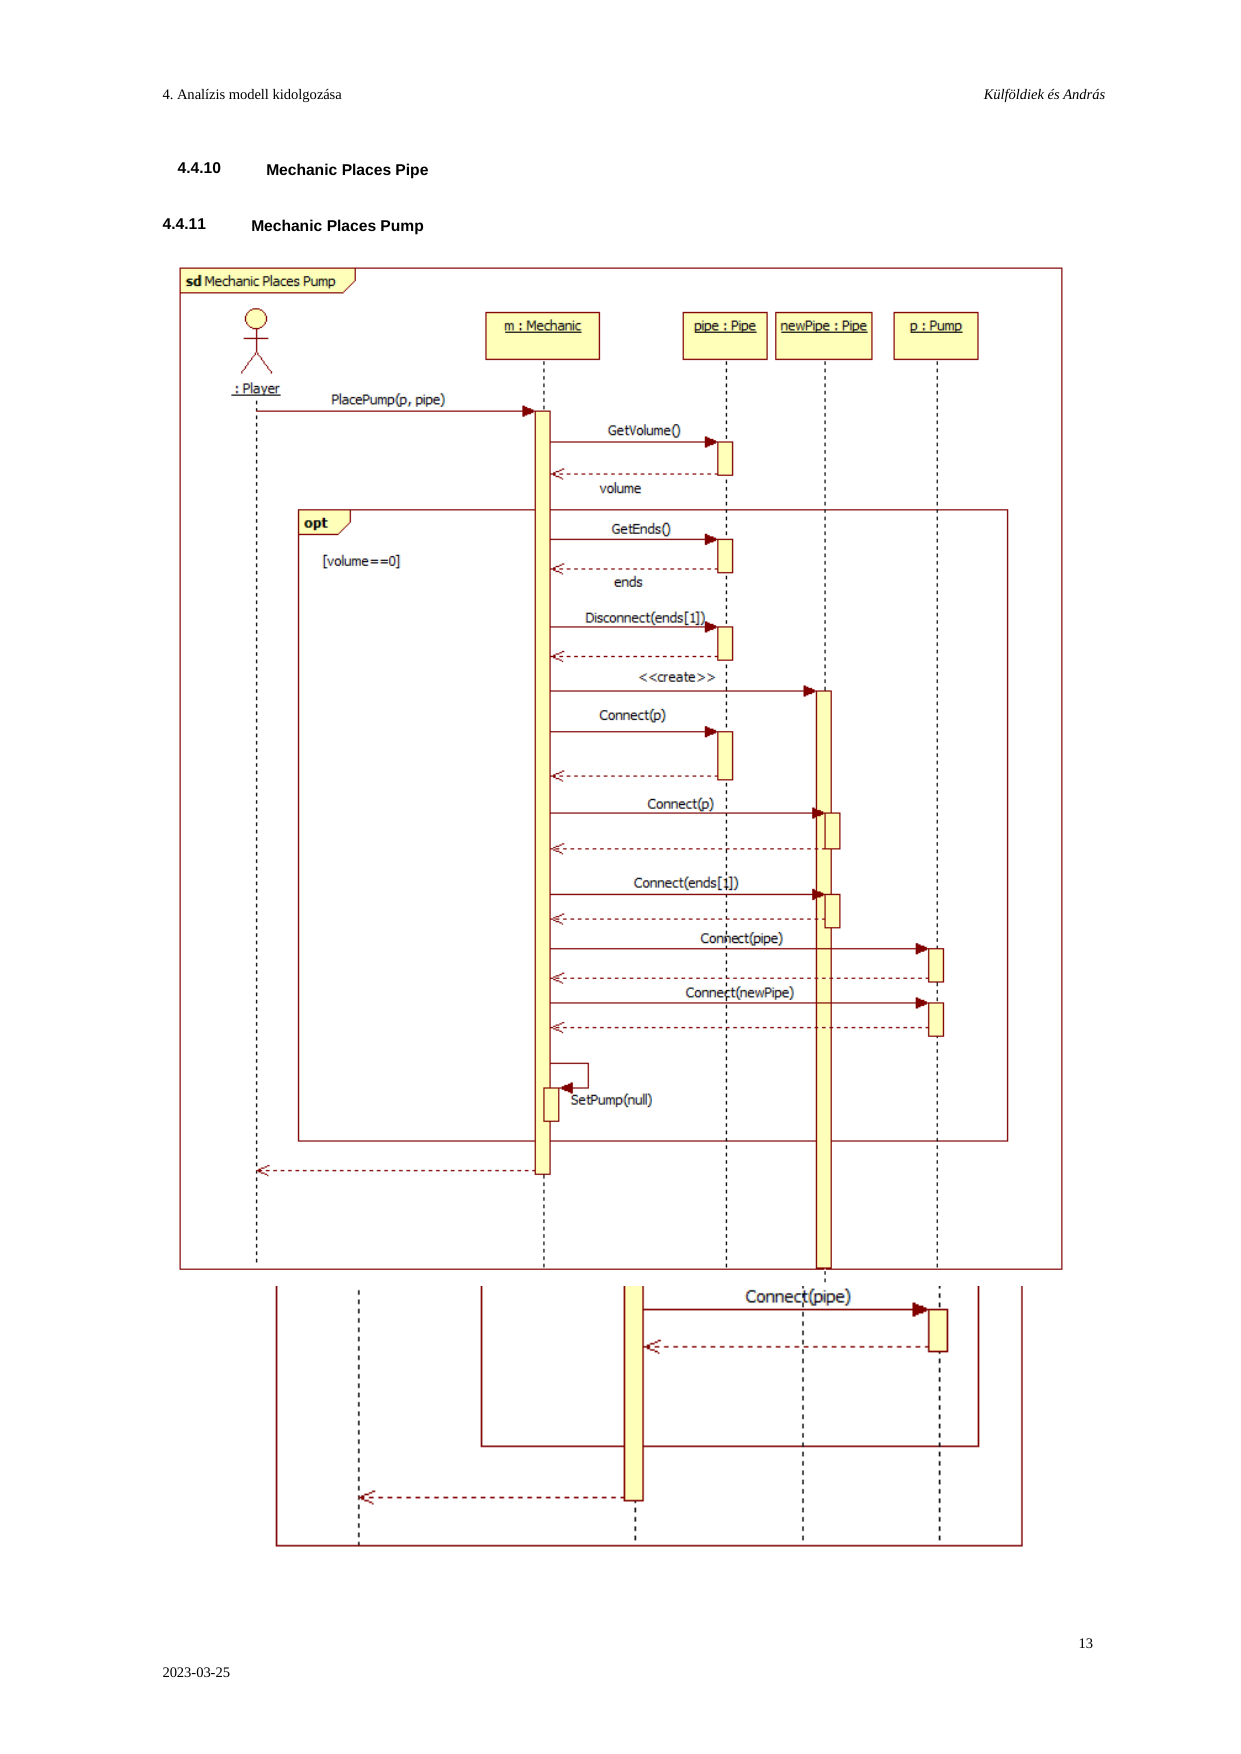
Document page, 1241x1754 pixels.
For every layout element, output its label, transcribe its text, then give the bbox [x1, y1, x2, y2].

picture [155, 243, 1086, 1567]
subtitle Mechanic Places Pipe [177, 148, 1093, 179]
subtitle Mechanic Places Pump [162, 204, 1093, 235]
